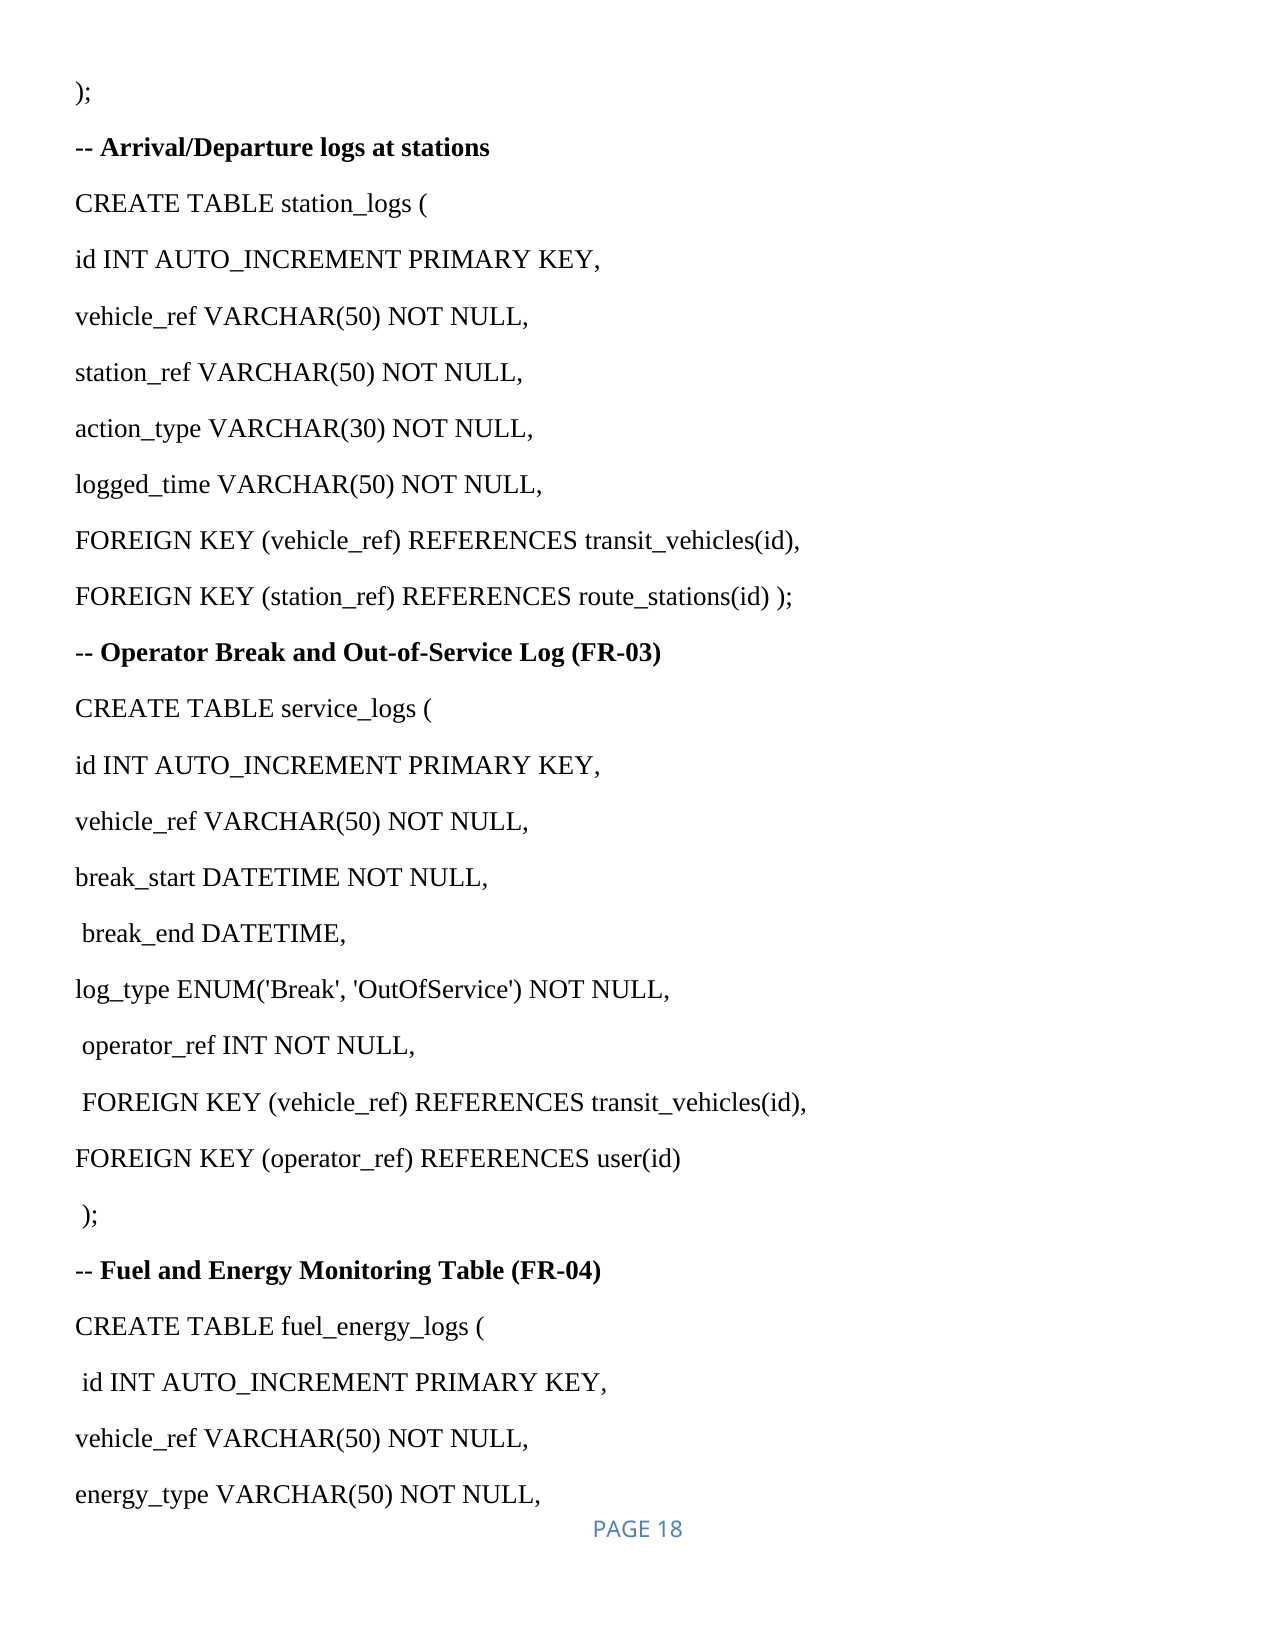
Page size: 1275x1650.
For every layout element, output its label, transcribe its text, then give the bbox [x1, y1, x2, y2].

text station_ref VARCHAR(50) NOT NULL, [75, 356, 1200, 387]
text FOREIGN KEY (vehicle_ref) REFERENCES transit_vehicles(id), [75, 524, 1200, 555]
text FOREIGN KEY (operator_ref) REFERENCES user(id) [75, 1142, 1200, 1173]
text -- Fuel and Energy Monitoring Table (FR-04) [75, 1254, 1200, 1285]
text vehicle_ref VARCHAR(50) NOT NULL, [75, 805, 1200, 836]
text logged_time VARCHAR(50) NOT NULL, [75, 468, 1200, 499]
text ); [75, 1198, 1200, 1229]
text vehicle_ref VARCHAR(50) NOT NULL, [75, 299, 1200, 331]
text CREATE TABLE service_logs ( [75, 693, 1200, 724]
text operator_ref INT NOT NULL, [75, 1029, 1200, 1061]
text id INT AUTO_INCREMENT PRIMARY KEY, [75, 243, 1200, 274]
text id INT AUTO_INCREMENT PRIMARY KEY, [75, 1366, 1200, 1397]
text break_end DATETIME, [75, 917, 1200, 948]
text vehicle_ref VARCHAR(50) NOT NULL, [75, 1422, 1200, 1454]
text -- Arrival/Departure logs at stations [75, 131, 1200, 162]
text CREATE TABLE station_logs ( [75, 187, 1200, 218]
text FOREIGN KEY (vehicle_ref) REFERENCES transit_vehicles(id), [75, 1086, 1200, 1117]
text -- Operator Break and Out-of-Service Log (FR-03) [75, 636, 1200, 668]
text energy_type VARCHAR(50) NOT NULL, [75, 1479, 1200, 1510]
text break_start DATETIME NOT NULL, [75, 861, 1200, 892]
text id INT AUTO_INCREMENT PRIMARY KEY, [75, 749, 1200, 780]
text ); [75, 75, 1200, 106]
text FOREIGN KEY (station_ref) REFERENCES route_stations(id) ); [75, 580, 1200, 611]
text CREATE TABLE fuel_energy_logs ( [75, 1310, 1200, 1341]
text action_type VARCHAR(30) NOT NULL, [75, 412, 1200, 443]
text log_type ENUM('Break', 'OutOfService') NOT NULL, [75, 973, 1200, 1004]
